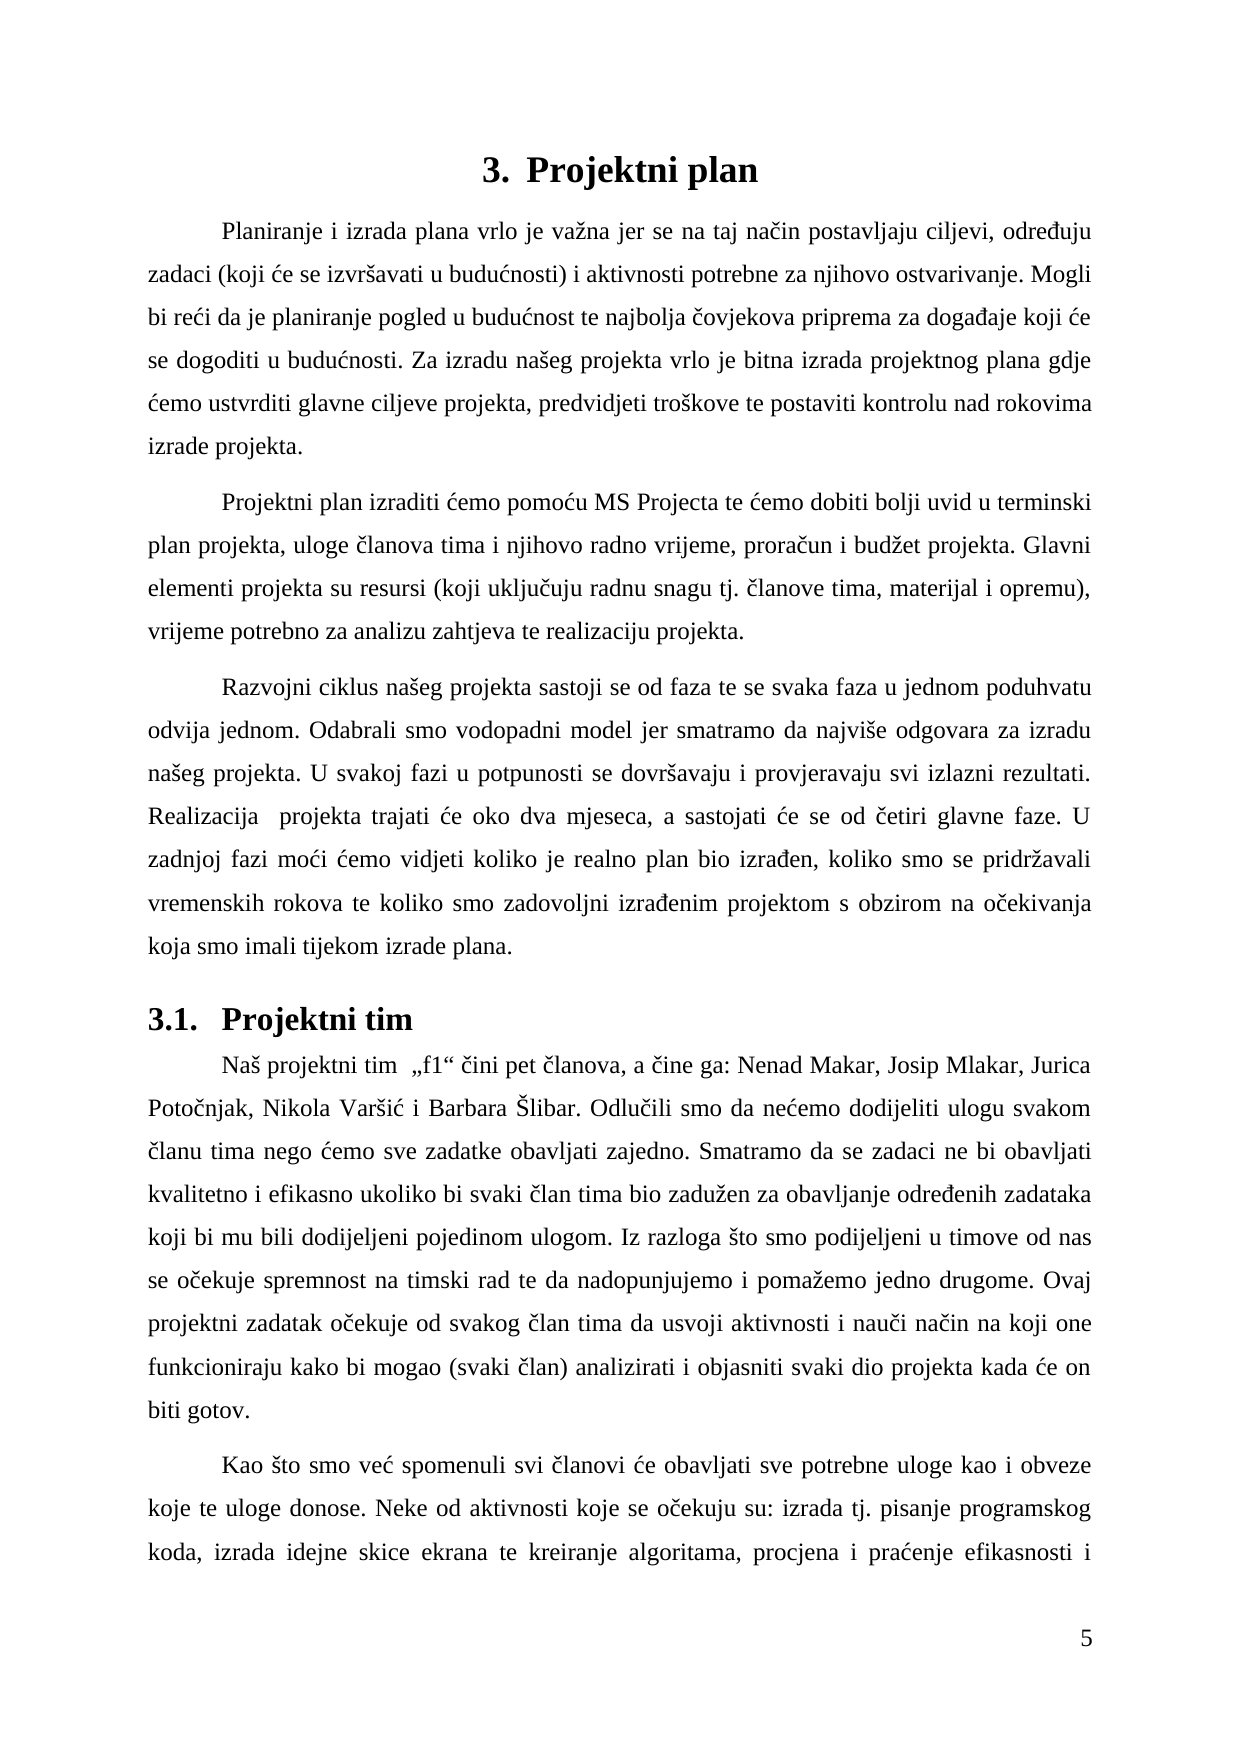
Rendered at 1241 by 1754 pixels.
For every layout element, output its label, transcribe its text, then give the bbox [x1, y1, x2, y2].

text Projektni plan [148, 148, 1093, 191]
text Naš projektni tim „f1“ čini pet članova, a čine ga: Nenad Makar, Josip Mlakar, Jurica Potočnjak, Nikola Varšić i Barbara Šlibar. Odlučili smo da nećemo dodijeliti ulogu svakom članu tima nego ćemo sve zadatke obavljati zajedno. Smatramo da se zadaci ne bi obavljati kvalitetno i efikasno ukoliko bi svaki član tima bio zadužen za obavljanje određenih zadataka koji bi mu bili dodijeljeni pojedinom ulogom. Iz razloga što smo podijeljeni u timove od nas se očekuje spremnost na timski rad te da nadopunjujemo i pomažemo jedno drugome. Ovaj projektni zadatak očekuje od svakog član tima da usvoji aktivnosti i nauči način na koji one funkcioniraju kako bi mogao (svaki član) analizirati i objasniti svaki dio projekta kada će on biti gotov. [148, 1050, 1093, 1423]
text Projektni tim [148, 999, 1093, 1037]
text Planiranje i izrada plana vrlo je važna jer se na taj način postavljaju ciljevi, određuju zadaci (koji će se izvršavati u budućnosti) i aktivnosti potrebne za njihovo ostvarivanje. Mogli bi reći da je planiranje pogled u budućnost te najbolja čovjekova priprema za događaje koji će se dogoditi u budućnosti. Za izradu našeg projekta vrlo je bitna izrada projektnog plana gdje ćemo ustvrditi glavne ciljeve projekta, predvidjeti troškove te postaviti kontrolu nad rokovima izrade projekta. [148, 216, 1093, 460]
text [148, 1450, 1093, 1565]
text Razvojni ciklus našeg projekta sastoji se od faza te se svaka faza u jednom poduhvatu odvija jednom. Odabrali smo vodopadni model jer smatramo da najviše odgovara za izradu našeg projekta. U svakoj fazi u potpunosti se dovršavaju i provjeravaju svi izlazni rezultati. Realizacija projekta trajati će oko dva mjeseca, a sastojati će se od četiri glavne faze. U zadnjoj fazi moći ćemo vidjeti koliko je realno plan bio izrađen, koliko smo se pridržavali vremenskih rokova te koliko smo zadovoljni izrađenim projektom s obzirom na očekivanja koja smo imali tijekom izrade plana. [148, 672, 1093, 959]
text Projektni plan izraditi ćemo pomoću MS Projecta te ćemo dobiti bolji uvid u terminski plan projekta, uloge članova tima i njihovo radno vrijeme, proračun i budžet projekta. Glavni elementi projekta su resursi (koji uključuju radnu snagu tj. članove tima, materijal i opremu), vrijeme potrebno za analizu zahtjeva te realizaciju projekta. [148, 487, 1093, 645]
